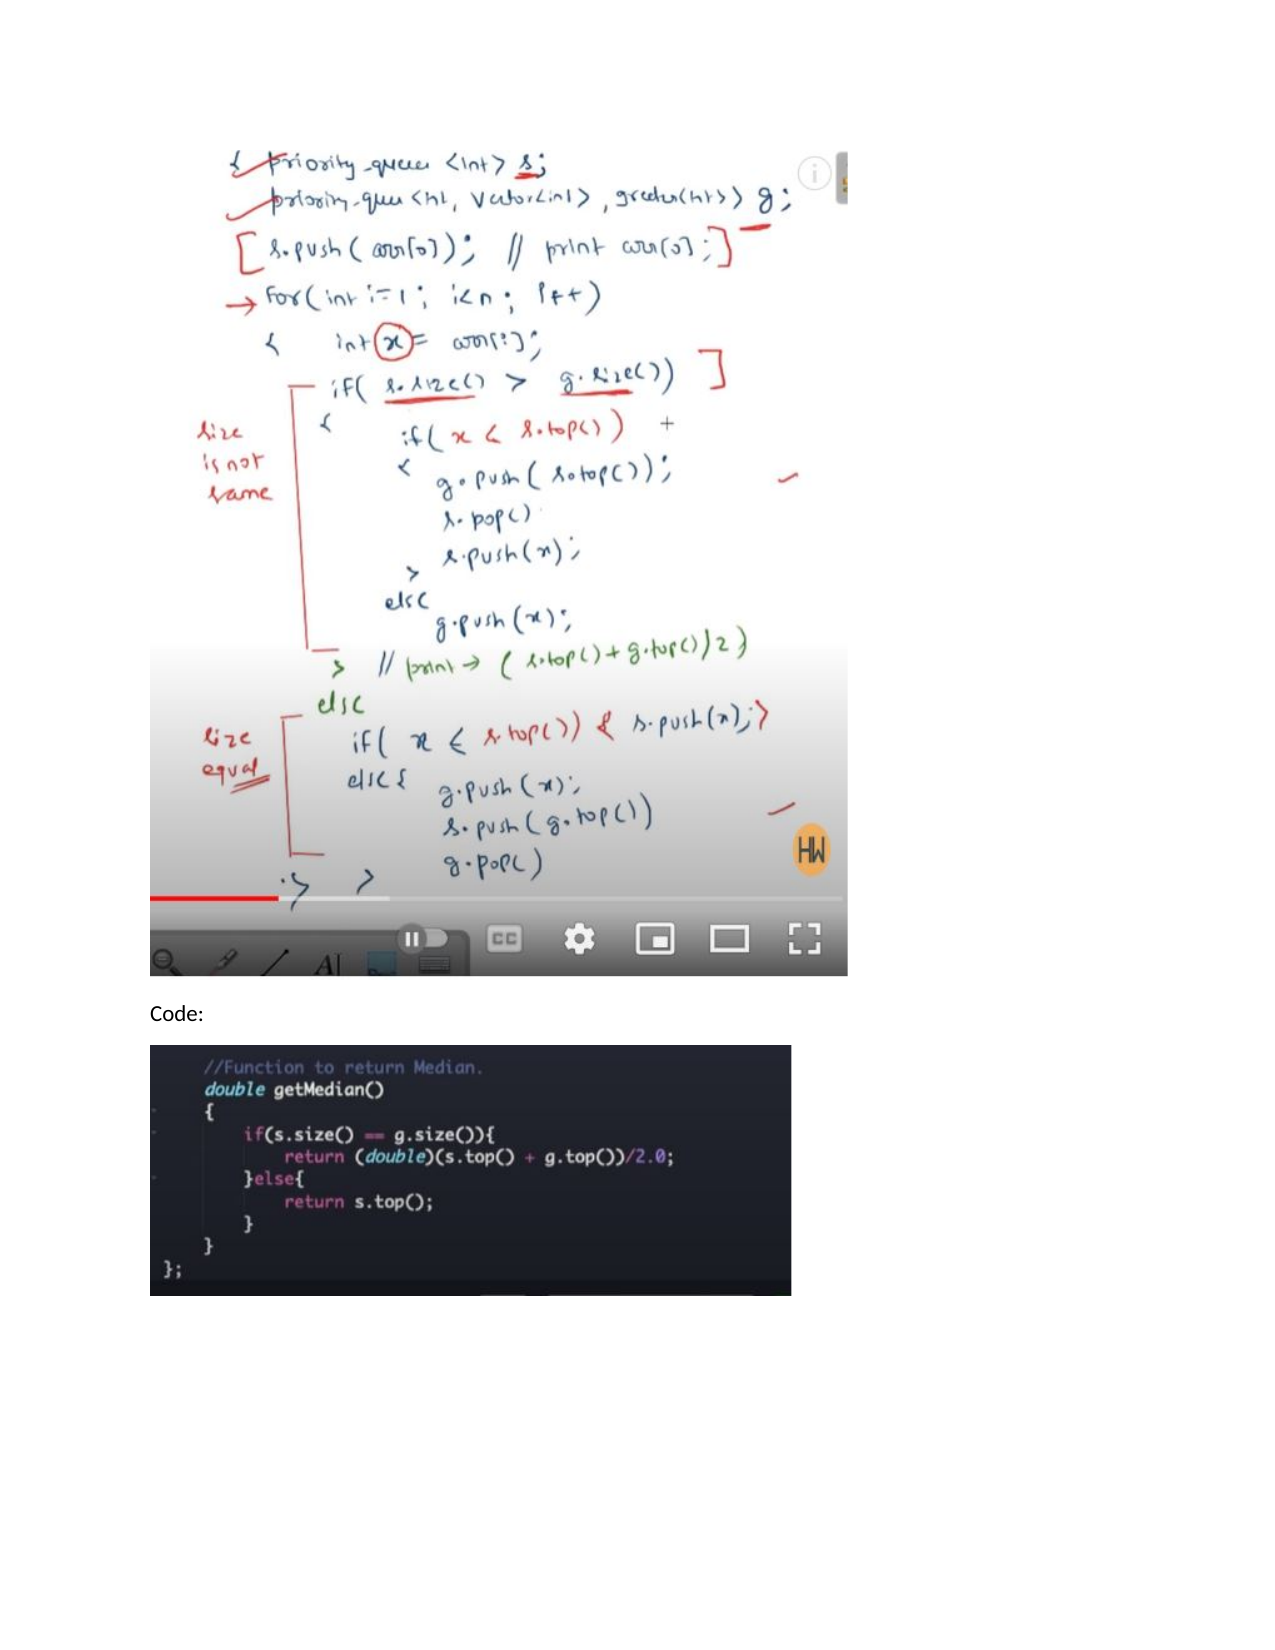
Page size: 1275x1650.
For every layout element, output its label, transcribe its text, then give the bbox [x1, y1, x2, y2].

picture [150, 1045, 792, 1296]
text Code: [150, 999, 1125, 1027]
picture [150, 150, 848, 980]
